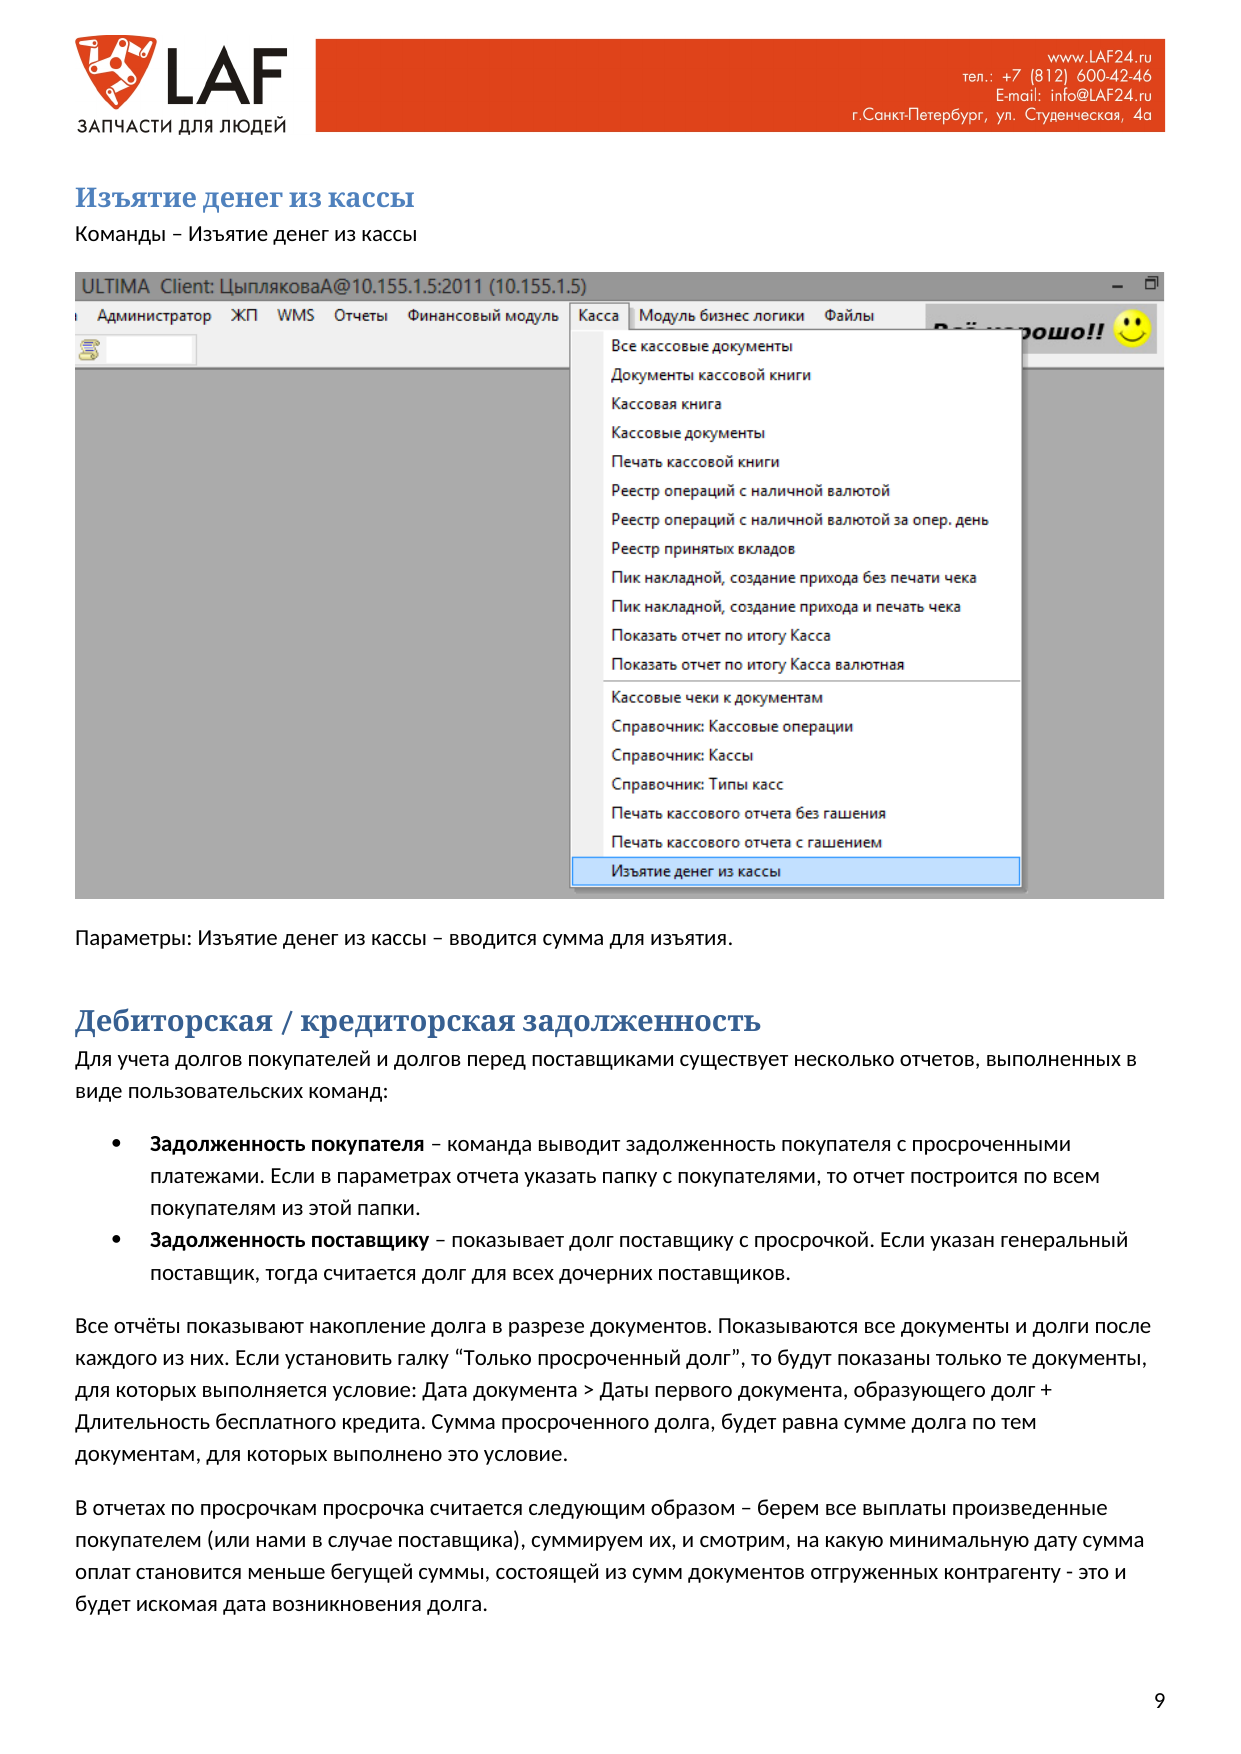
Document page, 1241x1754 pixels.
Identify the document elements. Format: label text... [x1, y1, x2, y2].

text Для учета долгов покупателей и долгов перед поставщиками существует несколько отчетов, выполненных в виде пользовательских команд: [75, 1044, 1165, 1104]
list Задолженность поставщику – показывает долг поставщику с просрочкой. Если указан генеральный поставщик, тогда считается долг для всех дочерних поставщиков. [112, 1226, 1165, 1286]
subtitle Дебиторская / кредиторская задолженность [75, 1005, 1165, 1039]
list Задолженность покупателя – команда выводит задолженность покупателя с просроченными платежами. Если в параметрах отчета указать папку с покупателями, то отчет построится по всем покупателям из этой папки. [112, 1129, 1165, 1221]
text Все отчёты показывают накопление долга в разрезе документов. Показываются все документы и долги после каждого из них. Если установить галку “Только просроченный долг”, то будут показаны только те документы, для которых выполняется условие: Дата документа > Даты первого документа, образующего долг + Длительность бесплатного кредита. Сумма просроченного долга, будет равна сумме долга по тем документам, для которых выполнено это условие. [75, 1311, 1165, 1468]
picture [75, 35, 1166, 135]
picture [75, 272, 1165, 899]
text В отчетах по просрочкам просрочка считается следующим образом – берем все выплаты произведенные покупателем (или нами в случае поставщика), суммируем их, и смотрим, на какую минимальную дату сумма оплат становится меньше бегущей суммы, состоящей из сумм документов отгруженных контрагенту - это и будет искомая дата возникновения долга. [75, 1493, 1165, 1617]
text Команды – Изъятие денег из кассы [75, 219, 1165, 247]
text Параметры: Изъятие денег из кассы – вводится сумма для изъятия. [75, 923, 1165, 951]
subtitle Изъятие денег из кассы [75, 183, 1165, 214]
